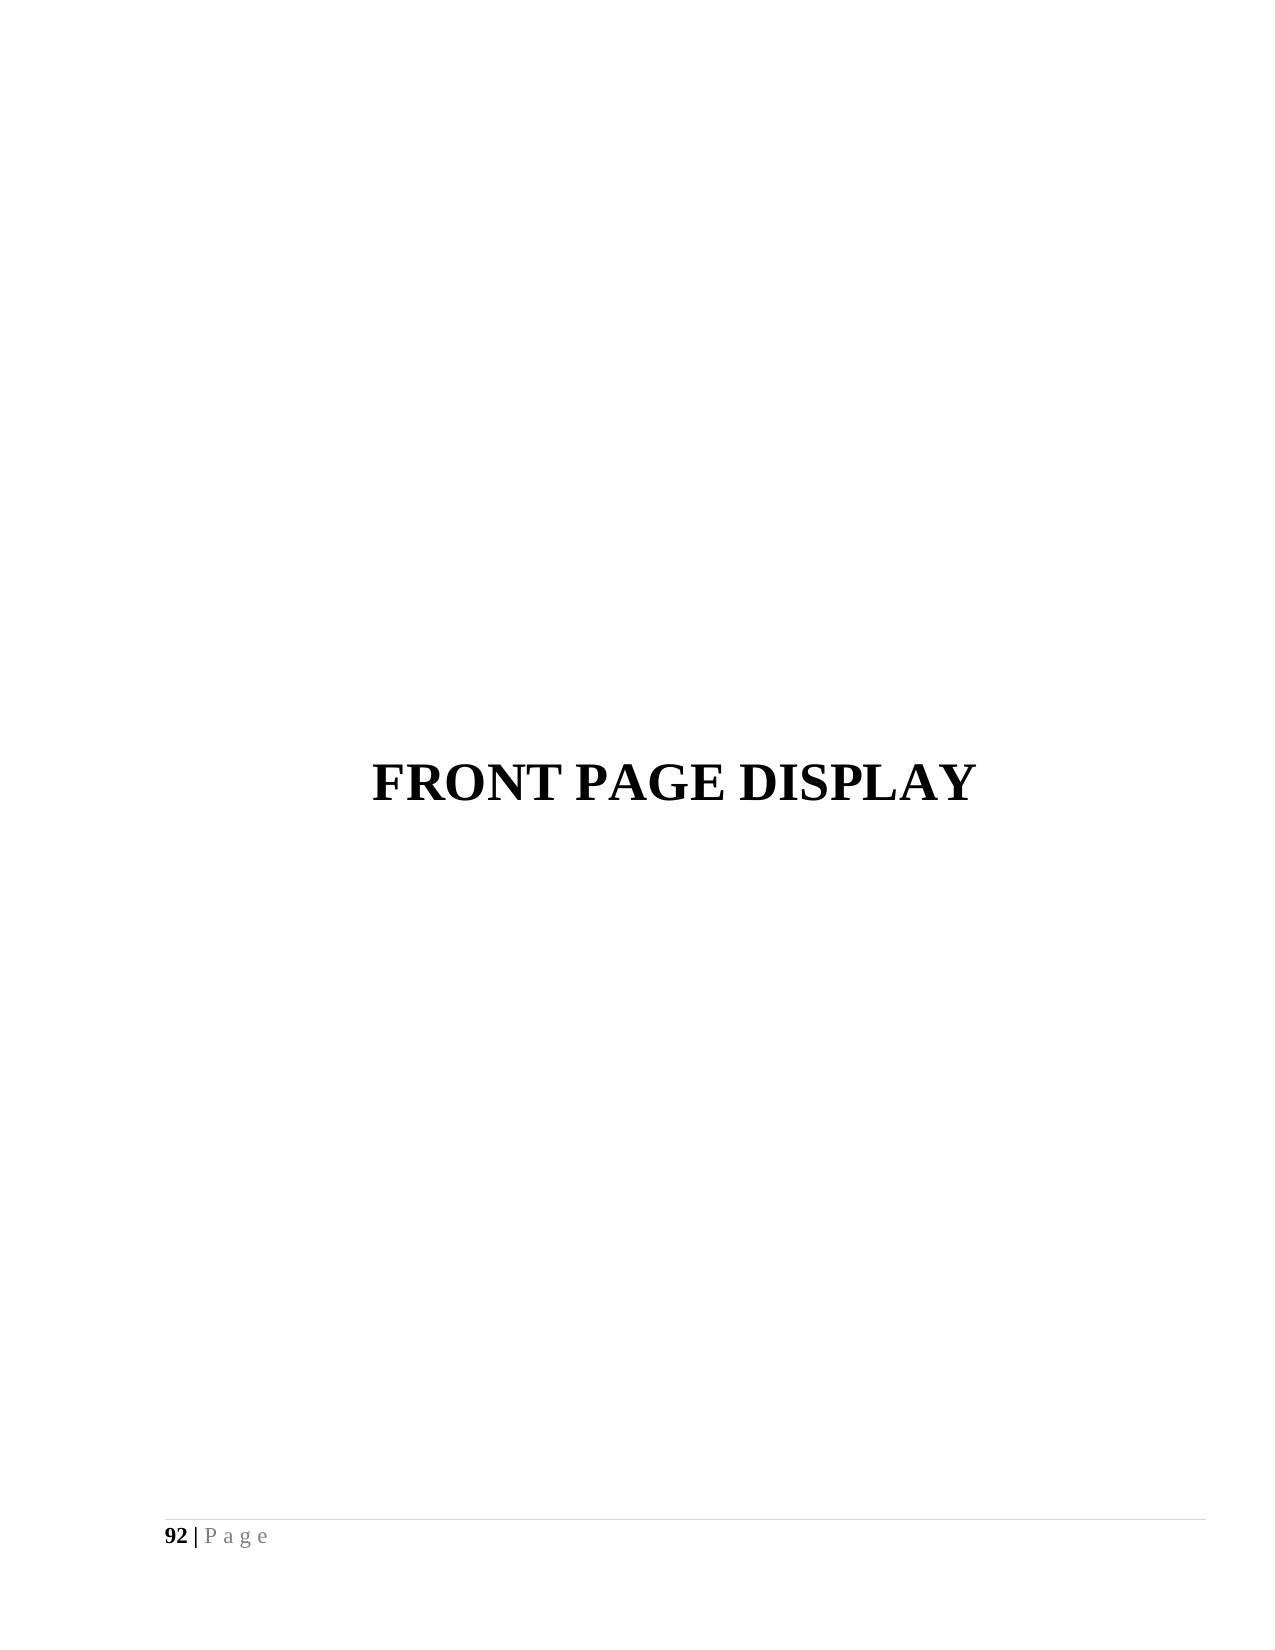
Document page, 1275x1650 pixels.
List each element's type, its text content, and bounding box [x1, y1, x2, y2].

subtitle FRONT PAGE DISPLAY [373, 749, 1206, 812]
